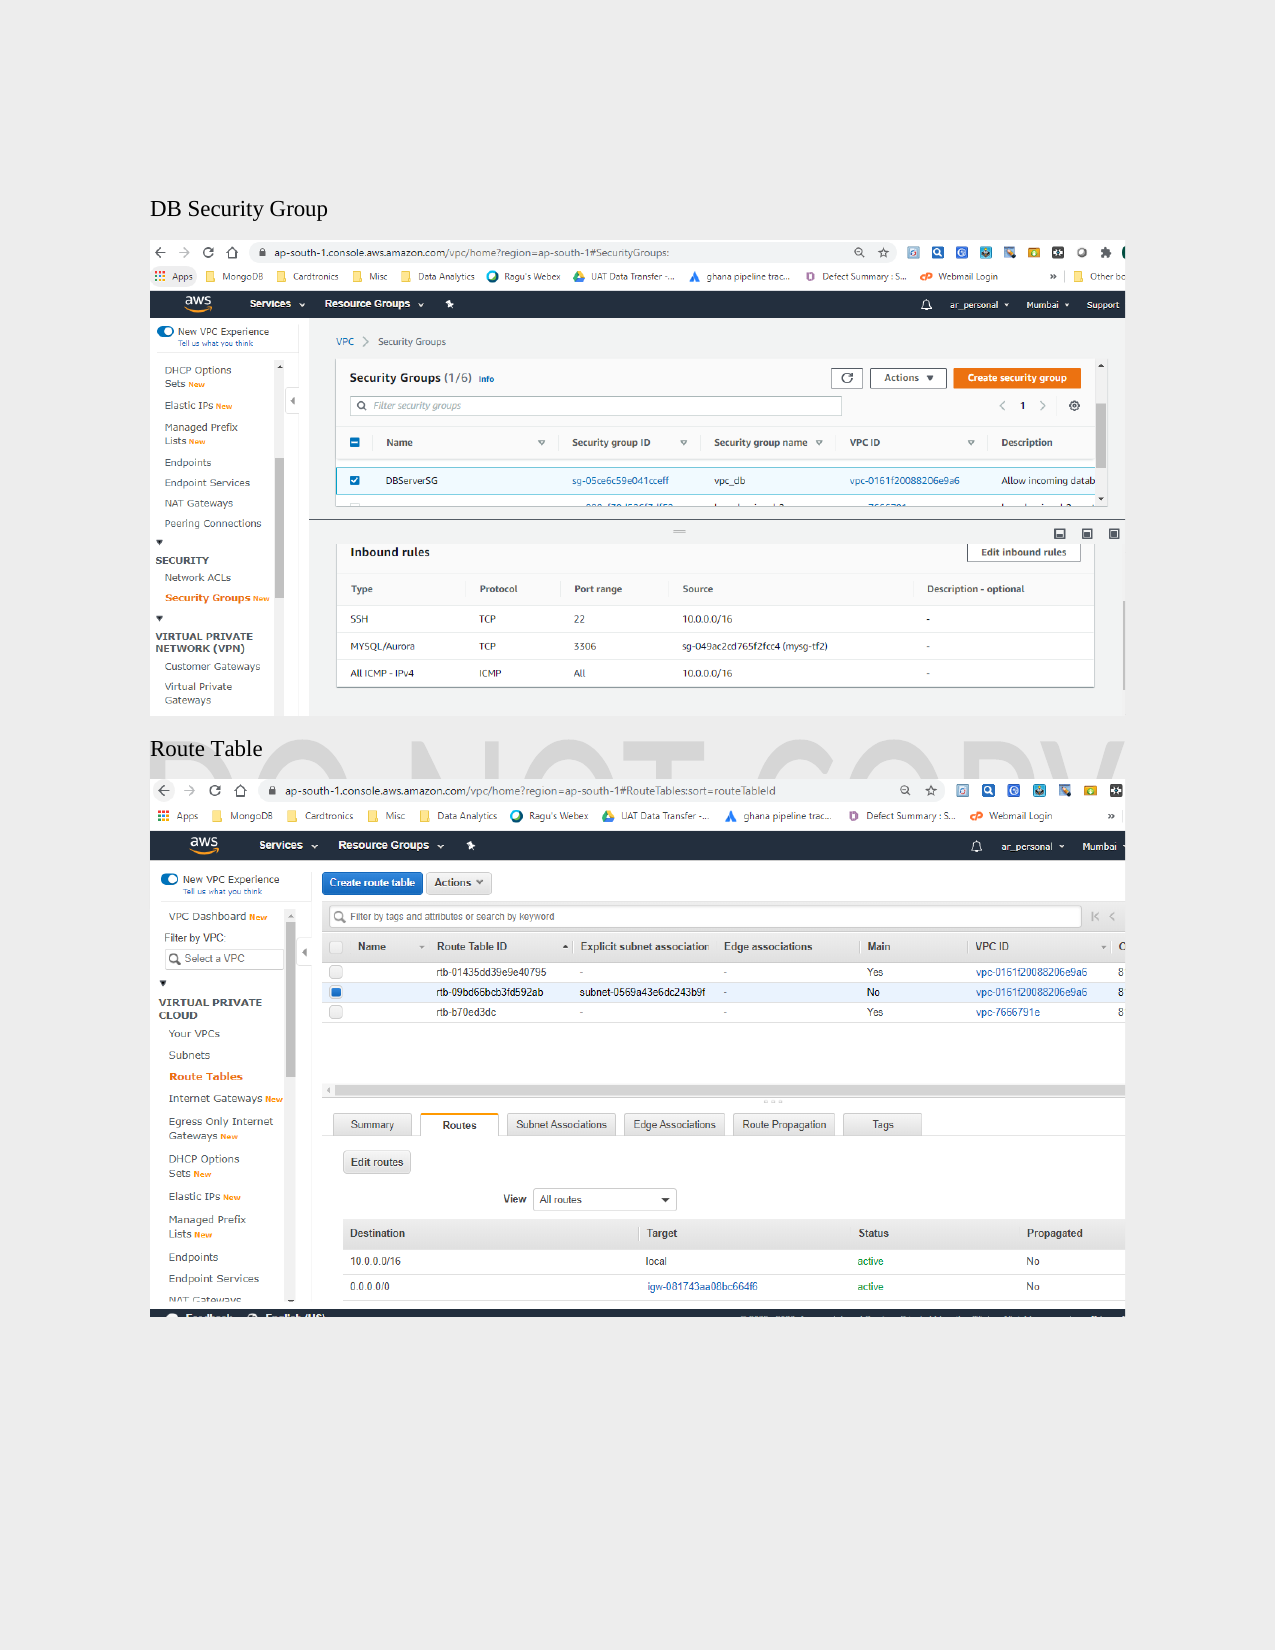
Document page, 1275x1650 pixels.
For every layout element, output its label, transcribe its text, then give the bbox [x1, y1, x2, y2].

text Route Table [150, 734, 1125, 761]
picture [150, 240, 1125, 716]
text DB Security Group [150, 195, 1125, 221]
picture [150, 779, 1125, 1317]
